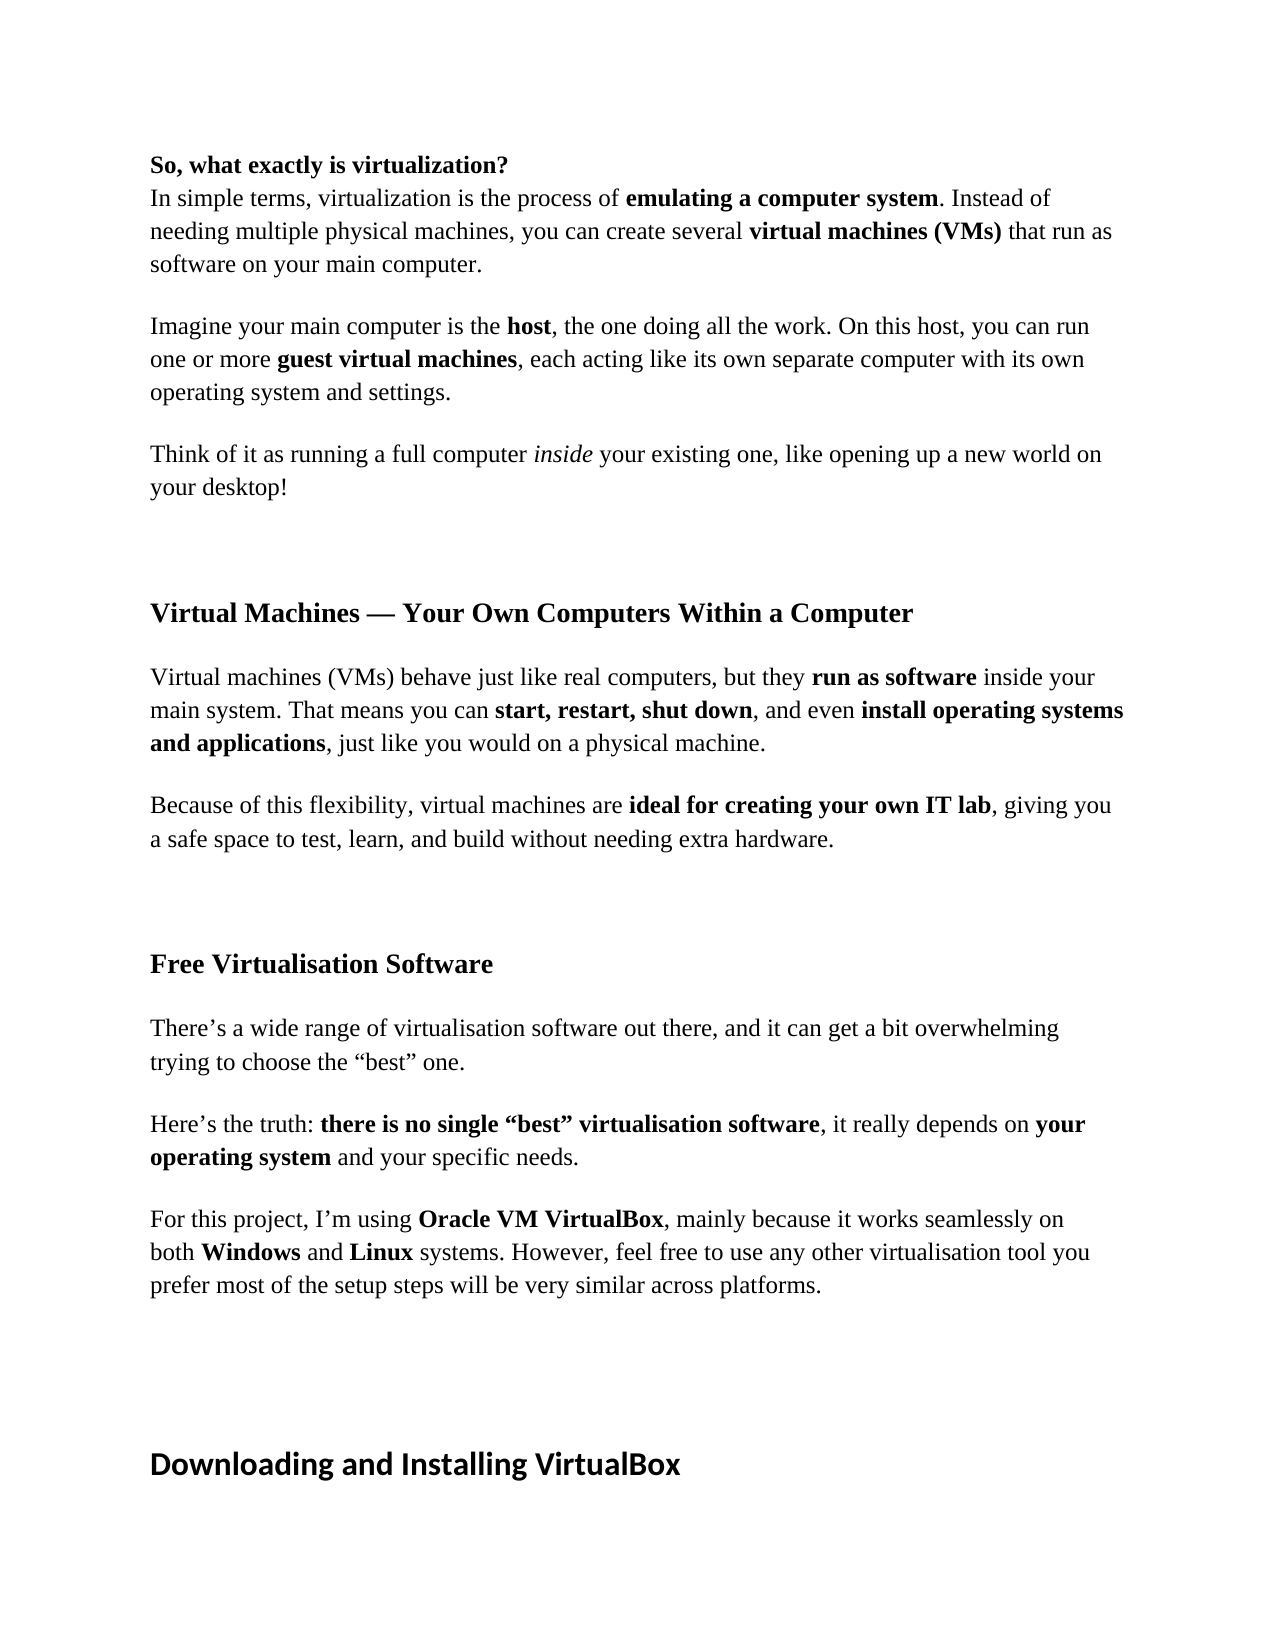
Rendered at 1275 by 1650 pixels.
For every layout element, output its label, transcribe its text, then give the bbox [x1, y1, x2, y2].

text Because of this flexibility, virtual machines are ideal for creating your own IT lab, giving you a safe space to test, learn, and build without needing extra hardware. [150, 791, 1125, 852]
text So, what exactly is virtualization? In simple terms, virtualization is the process of emulating a computer system. Instead of needing multiple physical machines, you can create several virtual machines (VMs) that run as software on your main computer. [150, 150, 1125, 278]
text Think of it as running a full computer inside your existing one, like opening up a new world on your desktop! [150, 439, 1125, 501]
text Here’s the truth: there is no single “best” virtualisation software, it really depends on your operating system and your specific needs. [150, 1109, 1125, 1171]
text For this project, I’m using Oracle VM VirtualBox, mainly because it works seamlessly on both Windows and Linux systems. However, feel free to use any other virtualisation tool you prefer most of the setup steps will be very similar across platforms. [150, 1204, 1125, 1299]
text There’s a wide range of virtualisation software out there, and it can get a bit overwhelming trying to choose the “best” one. [150, 1013, 1125, 1075]
text Imagine your main computer is the host, the one doing all the work. On this host, you can run one or more guest virtual machines, each acting like its own separate computer with its own operating system and settings. [150, 311, 1125, 406]
text Free Virtualisation Software [150, 947, 1125, 979]
text Virtual machines (VMs) behave just like real computers, but they run as software inside your main system. That means you can start, restart, shut down, and even install operating systems and applications, just like you would on a physical machine. [150, 662, 1125, 757]
text Downloading and Installing VirtualBox [150, 1443, 1125, 1484]
text Virtual Machines — Your Own Computers Within a Computer [150, 596, 1125, 628]
